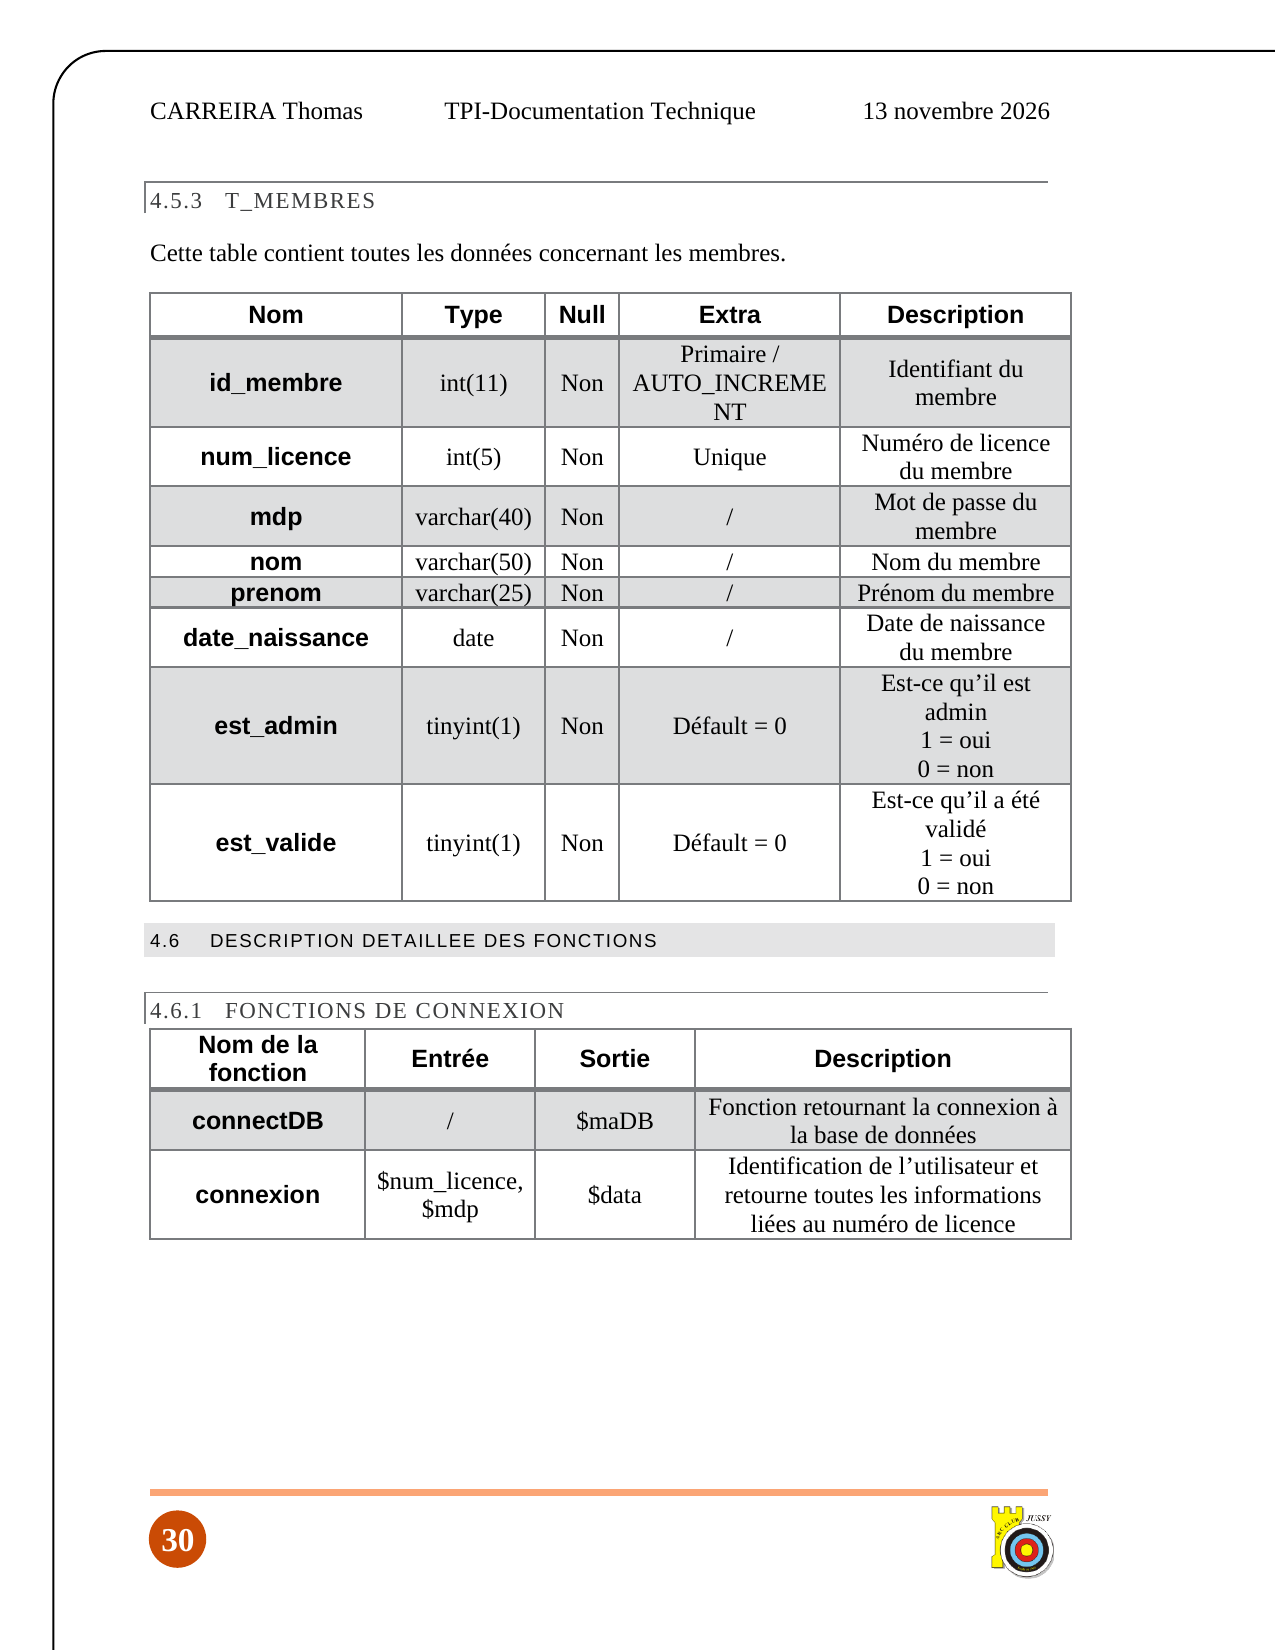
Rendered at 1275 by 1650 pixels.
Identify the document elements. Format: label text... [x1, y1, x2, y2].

table_cell Non [546, 668, 618, 783]
table_header Extra [620, 294, 839, 335]
table_cell Non [546, 578, 618, 606]
subtitle T_membres [146, 183, 1048, 213]
table_header Description [841, 294, 1070, 335]
table_cell Est-ce qu’il a été validé 1 = oui 0 = non [841, 785, 1070, 900]
table_cell varchar(40) [403, 487, 544, 545]
table_cell connexion [151, 1151, 364, 1238]
table_cell Non [546, 487, 618, 545]
table_header Null [546, 294, 618, 335]
table_cell Non [546, 428, 618, 485]
text Cette table contient toutes les données concernant les membres. [150, 238, 1048, 267]
table_header Nom de la fonction [151, 1030, 364, 1087]
table_cell Identifiant du membre [841, 340, 1070, 426]
table_cell varchar(25) [403, 578, 544, 606]
picture [991, 1506, 1054, 1579]
table_cell $data [536, 1151, 694, 1238]
table_cell id_membre [151, 340, 401, 426]
table_cell date [403, 609, 544, 666]
table_cell $maDB [536, 1092, 694, 1149]
table_cell tinyint(1) [403, 785, 544, 900]
table_cell Défault = 0 [620, 785, 839, 900]
table_cell int(11) [403, 340, 544, 426]
table_header Sortie [536, 1030, 694, 1087]
table_cell est_valide [151, 785, 401, 900]
table_cell Numéro de licence du membre [841, 428, 1070, 485]
table_cell Non [546, 547, 618, 576]
table_header Nom [151, 294, 401, 335]
table_cell Identification de l’utilisateur et retourne toutes les informations liées au numéro de licence [696, 1151, 1070, 1238]
table_cell Mot de passe du membre [841, 487, 1070, 545]
table_header Entrée [366, 1030, 534, 1087]
table_cell tinyint(1) [403, 668, 544, 783]
table_cell / [620, 578, 839, 606]
table_cell connectDB [151, 1092, 364, 1149]
table_cell / [620, 547, 839, 576]
table_cell int(5) [403, 428, 544, 485]
table_cell Est-ce qu’il est admin 1 = oui 0 = non [841, 668, 1070, 783]
table_cell Nom du membre [841, 547, 1070, 576]
table_cell est_admin [151, 668, 401, 783]
table_cell date_naissance [151, 609, 401, 666]
subtitle Description detaillee des fonctions [150, 929, 1048, 951]
table_cell num_licence [151, 428, 401, 485]
table_cell Unique [620, 428, 839, 485]
table_cell / [620, 487, 839, 545]
table_cell Date de naissance du membre [841, 609, 1070, 666]
table_cell $num_licence, $mdp [366, 1151, 534, 1238]
table_cell mdp [151, 487, 401, 545]
table_header Type [403, 294, 544, 335]
table_cell varchar(50) [403, 547, 544, 576]
table_cell Non [546, 340, 618, 426]
table_cell Non [546, 609, 618, 666]
table_cell Non [546, 785, 618, 900]
table_cell Prénom du membre [841, 578, 1070, 606]
table_cell / [620, 609, 839, 666]
table_header Description [696, 1030, 1070, 1087]
table_cell prenom [151, 578, 401, 606]
table_cell Fonction retournant la connexion à la base de données [696, 1092, 1070, 1149]
table_cell Défault = 0 [620, 668, 839, 783]
subtitle Fonctions de connexion [146, 993, 1048, 1024]
table_cell Primaire / AUTO_INCREMENT [620, 340, 839, 426]
table_cell nom [151, 547, 401, 576]
table_cell / [366, 1092, 534, 1149]
